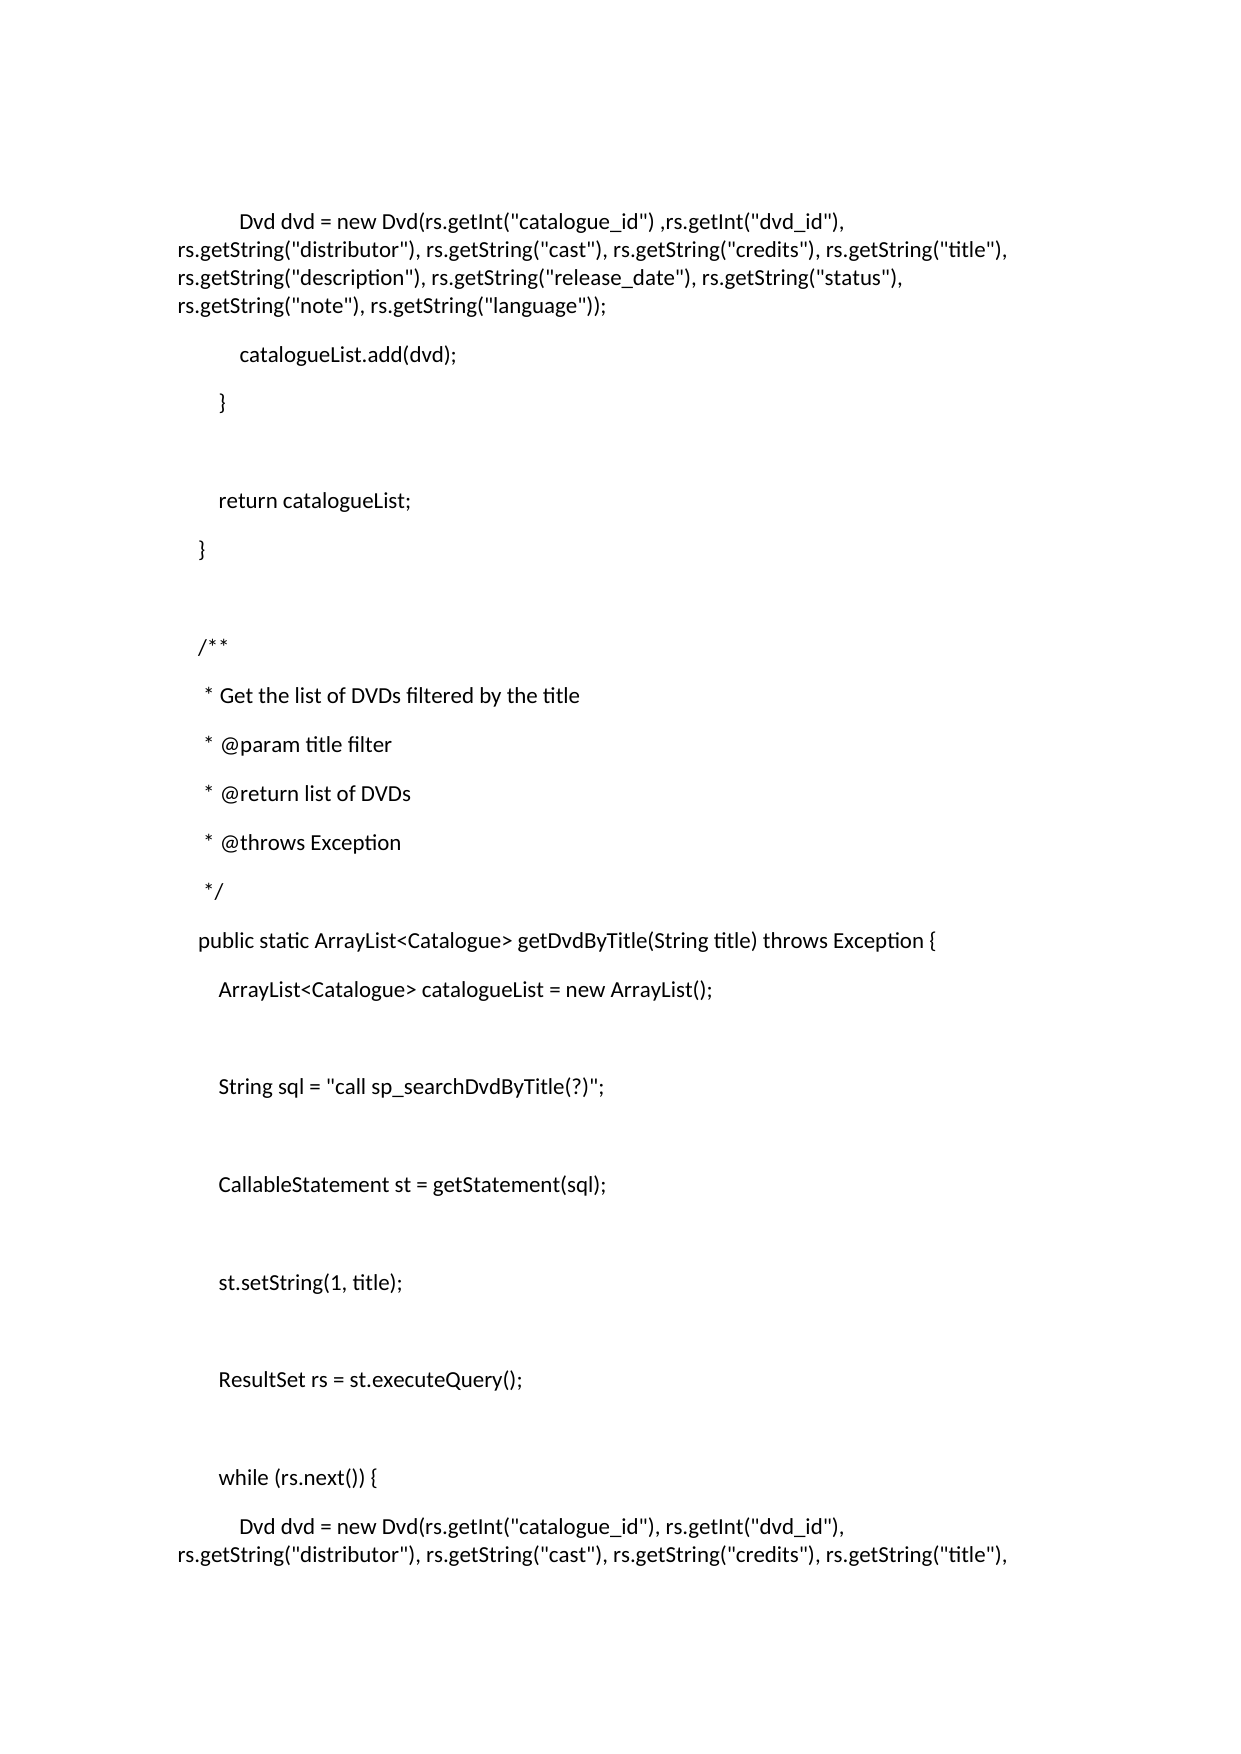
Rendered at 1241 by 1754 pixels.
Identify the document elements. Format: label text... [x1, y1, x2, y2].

text catalogueList.add(dvd); [177, 340, 1063, 368]
text return catalogueList; [177, 486, 1063, 514]
text * @return list of DVDs [177, 779, 1063, 807]
text ResultSet rs = st.executeQuery(); [177, 1366, 1063, 1394]
text public static ArrayList<Catalogue> getDvdByTitle(String title) throws Exception { [177, 926, 1063, 954]
text } [177, 535, 1063, 563]
text ArrayList<Catalogue> catalogueList = new ArrayList(); [177, 975, 1063, 1003]
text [177, 1512, 1063, 1568]
text CallableStatement st = getStatement(sql); [177, 1170, 1063, 1198]
text * Get the list of DVDs filtered by the title [177, 682, 1063, 710]
text /** [177, 633, 1063, 661]
text */ [177, 877, 1063, 905]
text st.setString(1, title); [177, 1268, 1063, 1296]
text String sql = "call sp_searchDvdByTitle(?)"; [177, 1072, 1063, 1101]
text } [177, 388, 1063, 417]
text * @param title filter [177, 731, 1063, 758]
text while (rs.next()) { [177, 1463, 1063, 1491]
text * @throws Exception [177, 828, 1063, 856]
